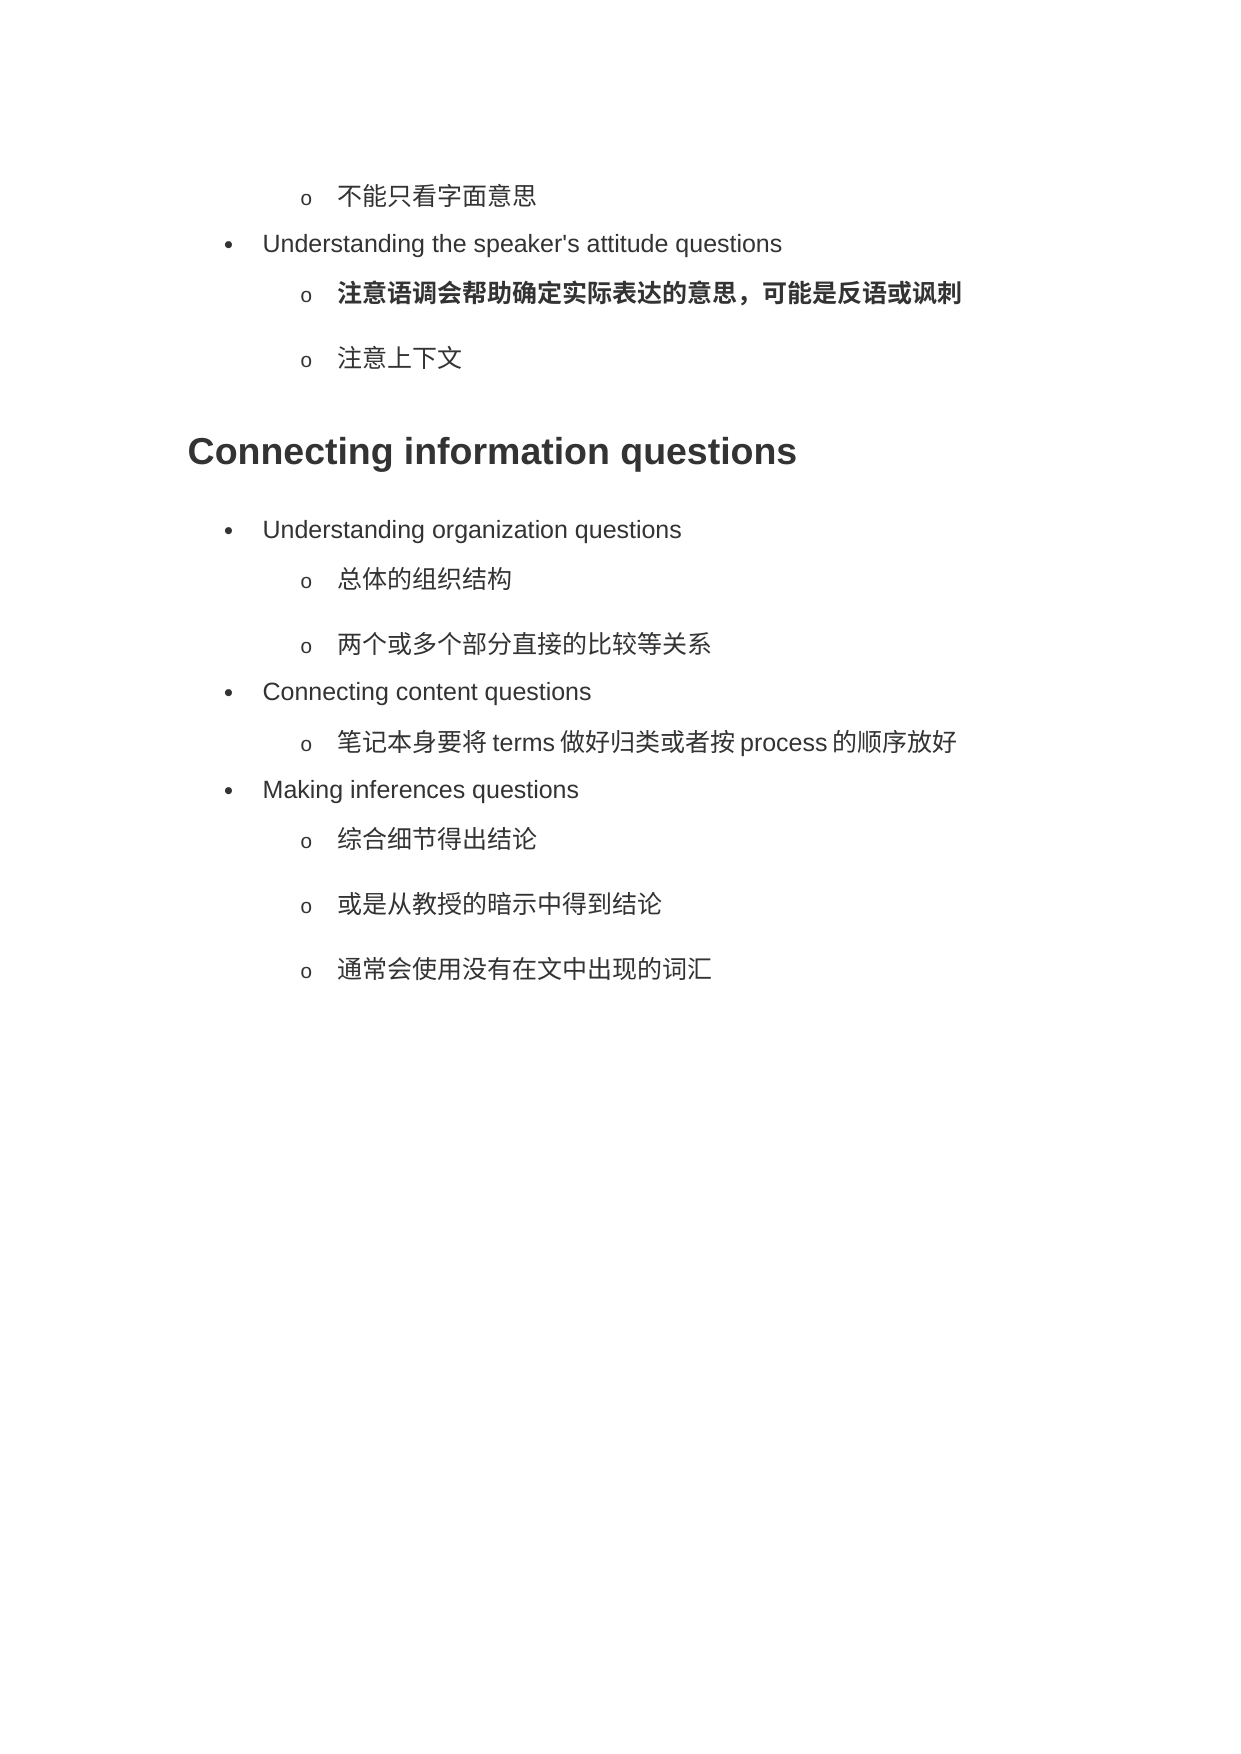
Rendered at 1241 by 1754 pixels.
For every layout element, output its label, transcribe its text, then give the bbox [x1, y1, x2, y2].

list Making inferences questions [225, 773, 1053, 805]
list Understanding the speaker's attitude questions [225, 227, 1053, 259]
list 注意语调会帮助确定实际表达的意思，可能是反语或讽刺 [300, 259, 1053, 324]
list 通常会使用没有在文中出现的词汇 [300, 935, 1053, 1000]
list 总体的组织结构 [300, 545, 1053, 610]
list 注意上下文 [300, 324, 1053, 389]
list 或是从教授的暗示中得到结论 [300, 870, 1053, 935]
list 综合细节得出结论 [300, 805, 1053, 870]
list 不能只看字面意思 [300, 162, 1053, 227]
list 两个或多个部分直接的比较等关系 [300, 610, 1053, 675]
list Connecting content questions [225, 675, 1053, 708]
text Connecting information questions [187, 419, 1053, 484]
list 笔记本身要将terms做好归类或者按process的顺序放好 [300, 708, 1053, 773]
list Understanding organization questions [225, 513, 1053, 545]
